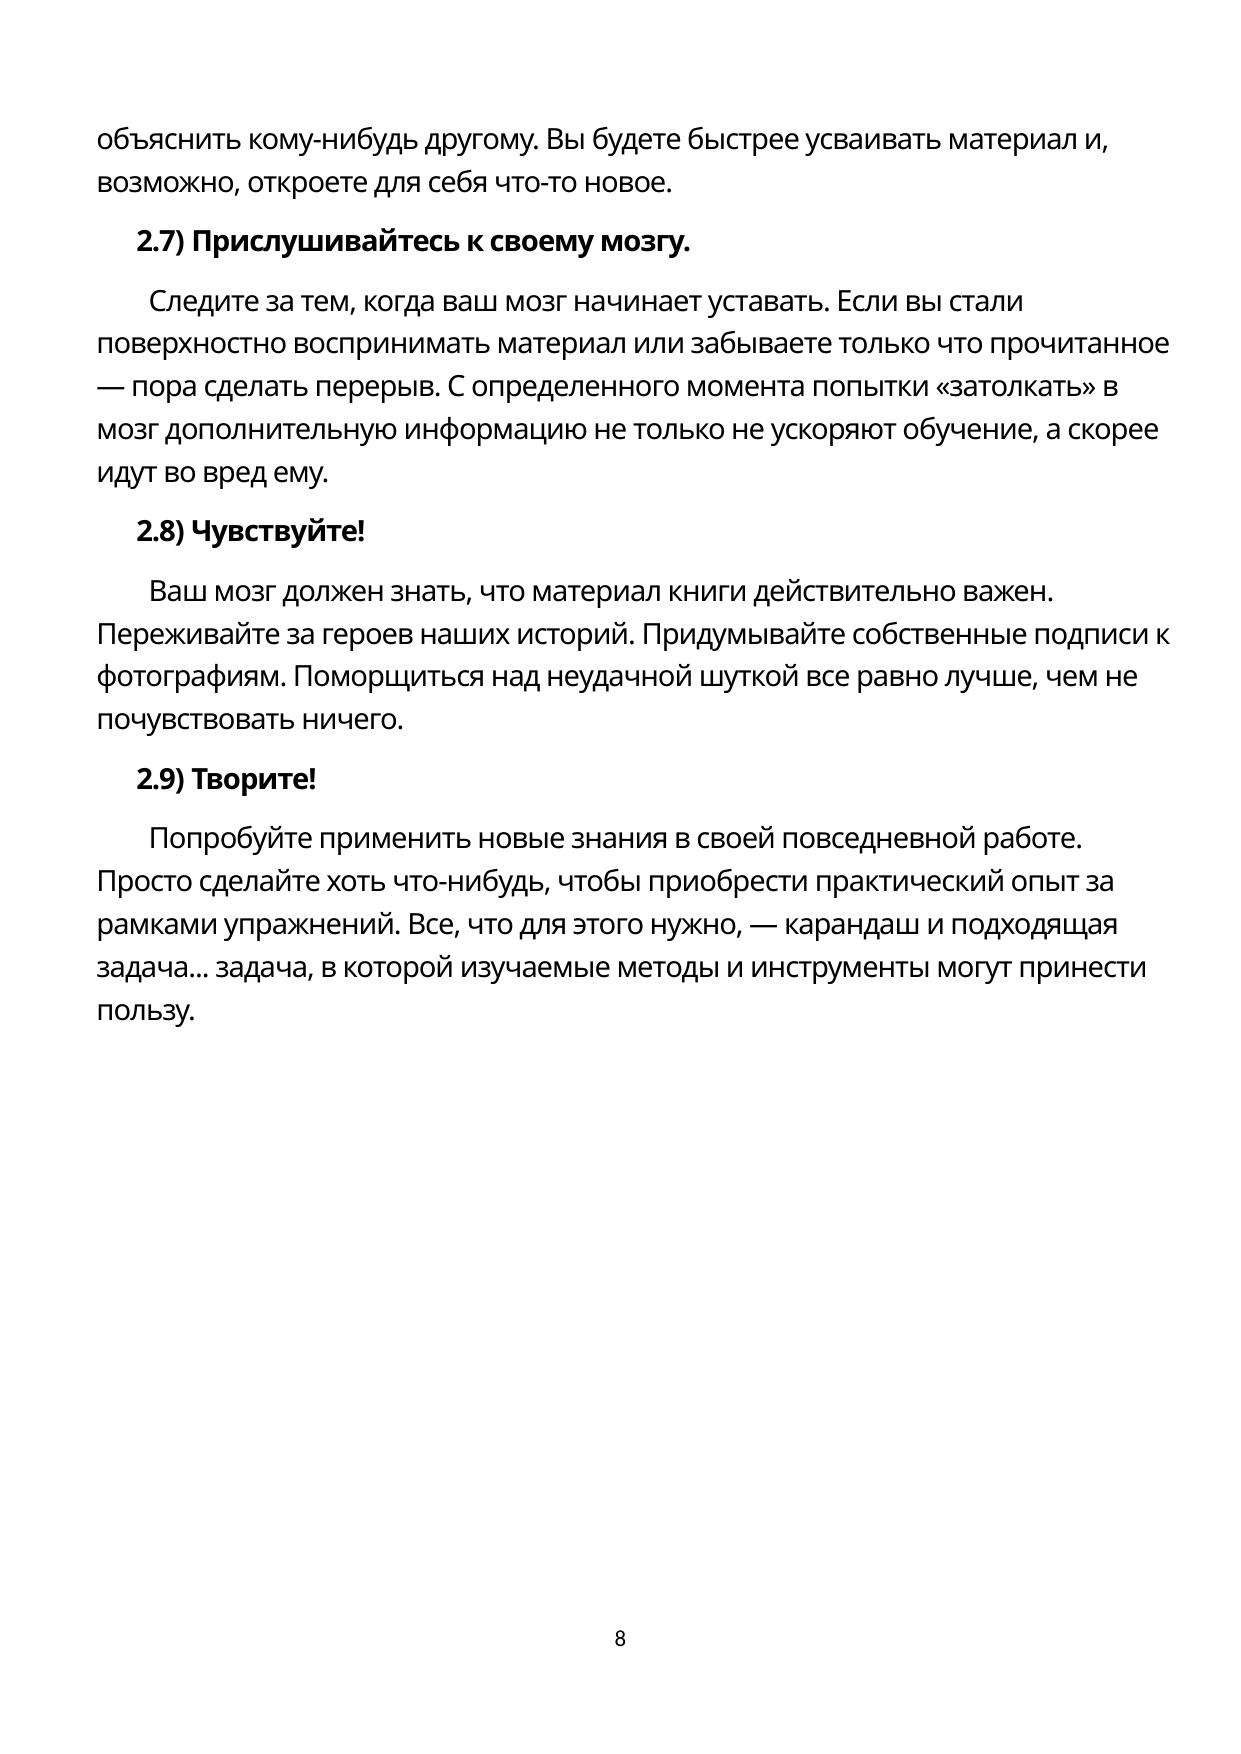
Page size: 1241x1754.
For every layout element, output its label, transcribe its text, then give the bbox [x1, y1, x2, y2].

list Прислушивайтесь к своему мозгу. [136, 220, 1181, 260]
text Следите за тем, когда ваш мозг начинает уставать. Если вы стали поверхностно воспринимать материал или забываете только что прочитанное — пора сделать перерыв. С определенного момента попытки «затолкать» в мозг дополнительную информацию не только не ускоряют обучение, а скорее идут во вред ему. [96, 280, 1181, 491]
text Попробуйте применить новые знания в своей повседневной работе. Просто сделайте хоть что-нибудь, чтобы приобрести практический опыт за рамками упражнений. Все, что для этого нужно, — карандаш и подходящая задача... задача, в которой изучаемые методы и инструменты могут принести пользу. [96, 817, 1181, 1028]
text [96, 118, 1181, 201]
list Чувствуйте! [136, 511, 1181, 550]
text Ваш мозг должен знать, что материал книги действительно важен. Переживайте за героев наших историй. Придумывайте собственные подписи к фотографиям. Поморщиться над неудачной шуткой все равно лучше, чем не почувствовать ничего. [96, 570, 1181, 738]
list Творите! [136, 758, 1181, 798]
